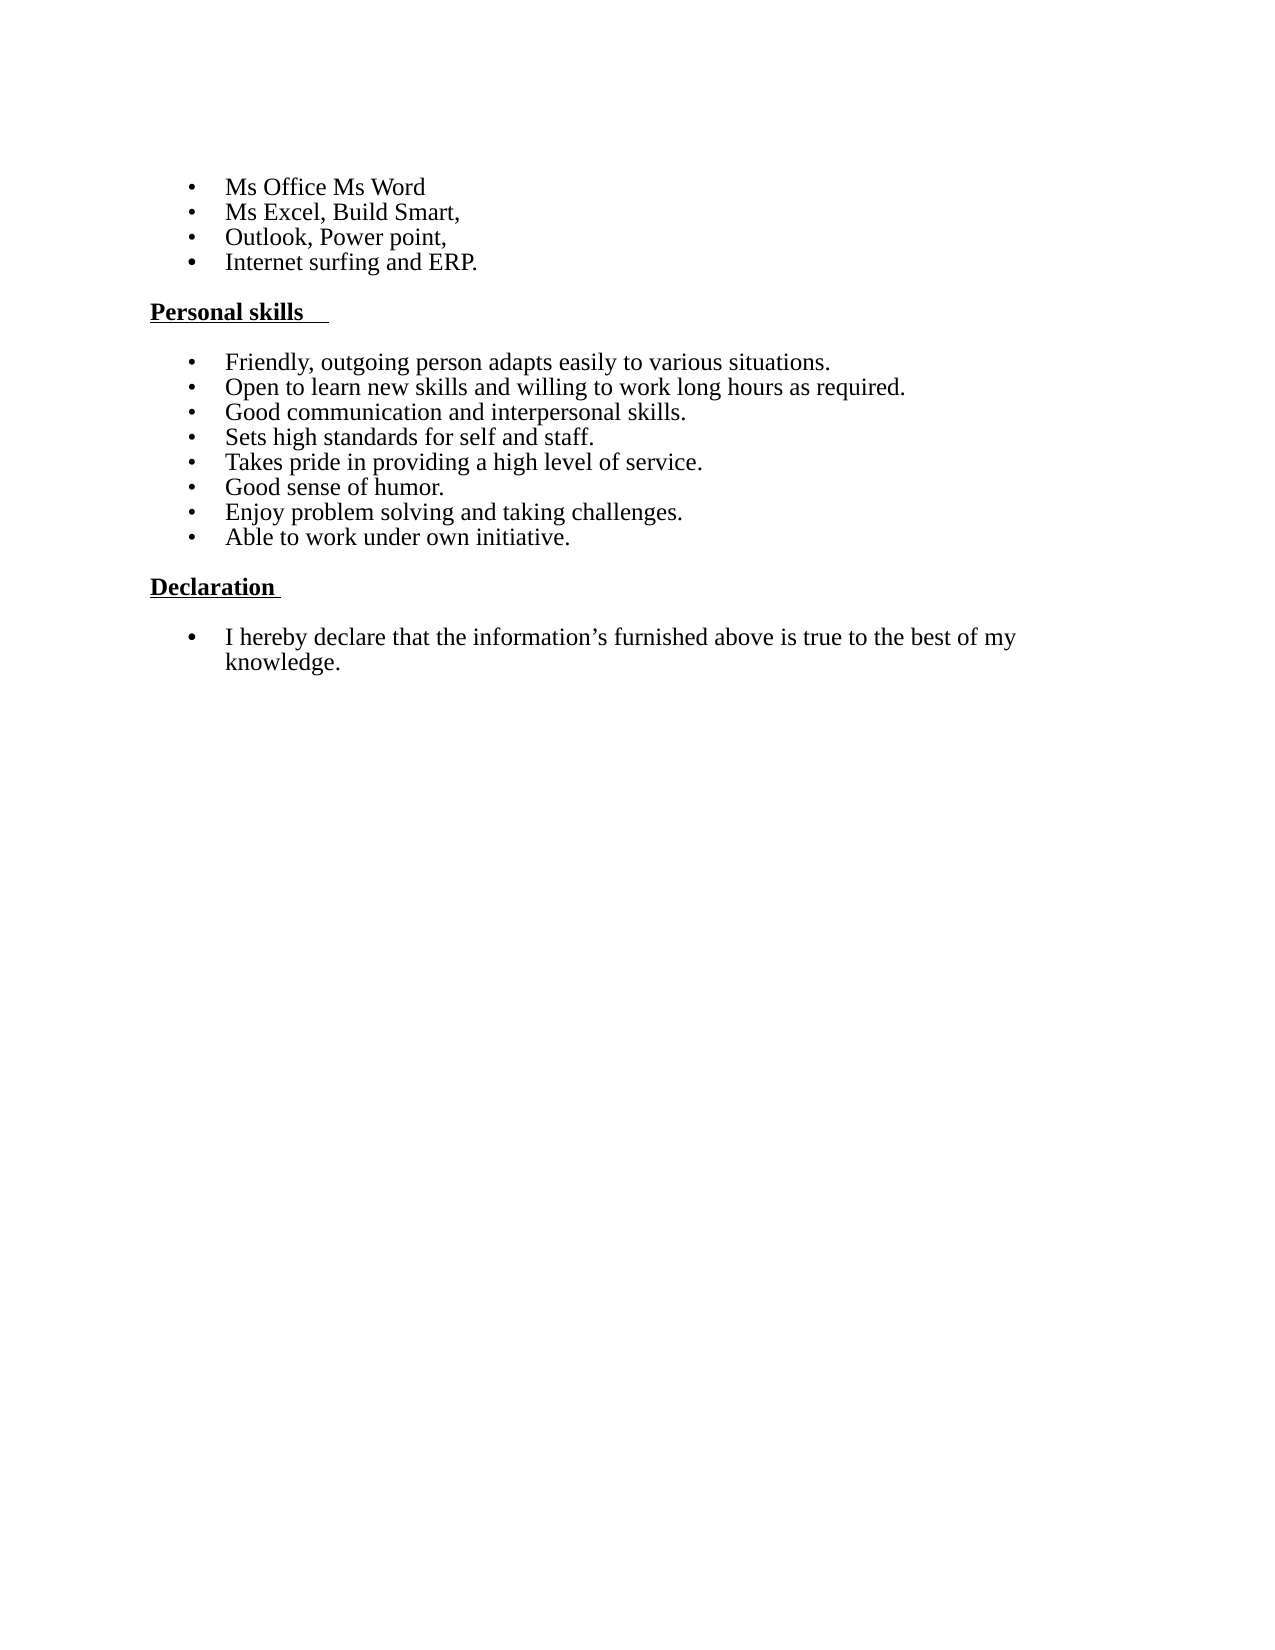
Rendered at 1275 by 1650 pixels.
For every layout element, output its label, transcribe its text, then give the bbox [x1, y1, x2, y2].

list Able to work under own initiative. [187, 525, 1125, 550]
text Declaration [150, 575, 1125, 600]
list Outlook, Power point, [187, 225, 1125, 250]
list Ms Excel, Build Smart, [187, 200, 1125, 225]
list Takes pride in providing a high level of service. [187, 450, 1125, 475]
list Internet surfing and ERP. [187, 250, 1125, 275]
list Sets high standards for self and staff. [187, 425, 1125, 450]
list Friendly, outgoing person adapts easily to various situations. [187, 350, 1125, 375]
list Ms Office Ms Word [187, 175, 1125, 200]
text Personal skills [150, 300, 1125, 325]
list I hereby declare that the information’s furnished above is true to the best of my knowledge. [187, 625, 1125, 675]
list Good sense of humor. [187, 475, 1125, 500]
list Open to learn new skills and willing to work long hours as required. [187, 375, 1125, 400]
list Enjoy problem solving and taking challenges. [187, 500, 1125, 525]
list Good communication and interpersonal skills. [187, 400, 1125, 425]
